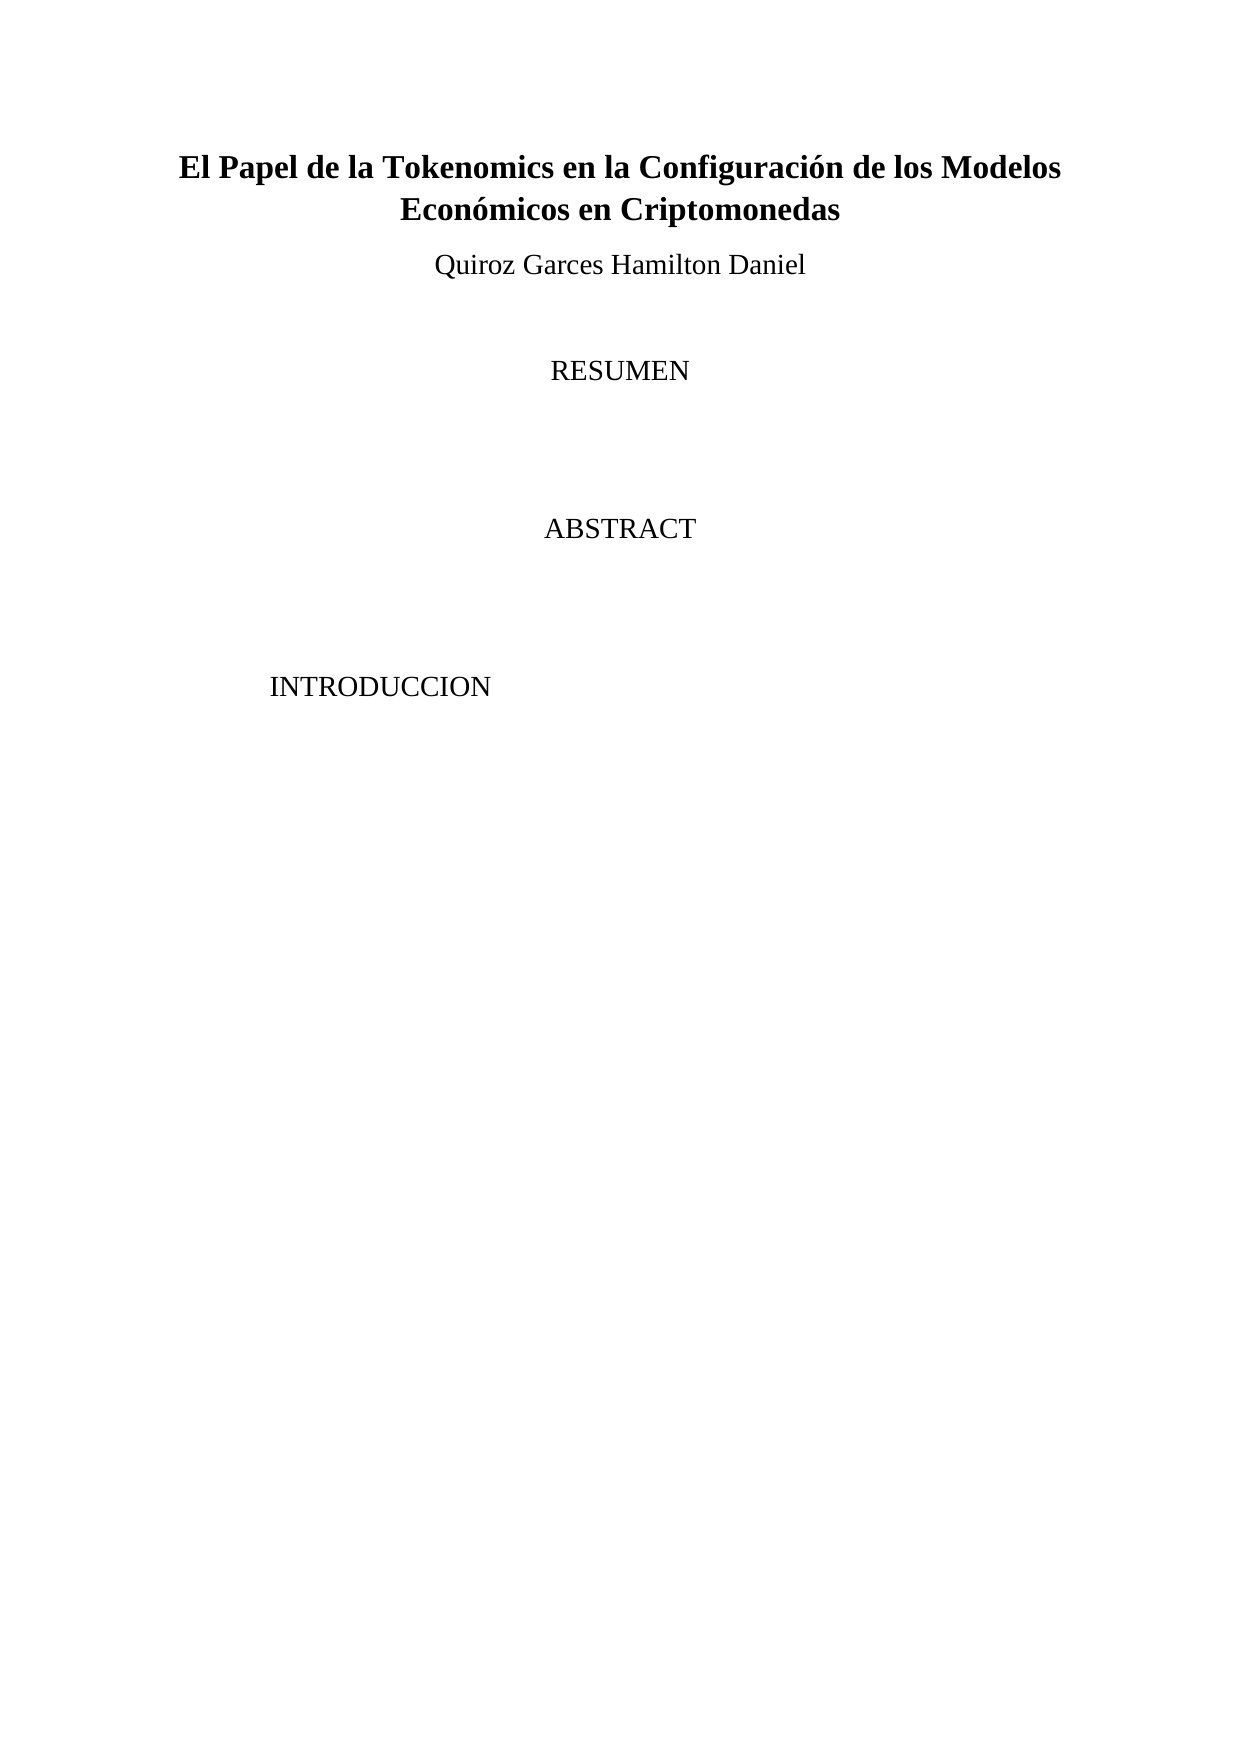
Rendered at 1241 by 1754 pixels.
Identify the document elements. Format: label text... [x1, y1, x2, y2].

text INTRODUCCION [177, 669, 583, 703]
text ABSTRACT [177, 511, 1063, 544]
text Quiroz Garces Hamilton Daniel [177, 247, 1063, 281]
text El Papel de la Tokenomics en la Configuración de los Modelos Económicos en Criptomonedas [177, 148, 1063, 227]
text RESUMEN [177, 353, 1063, 386]
